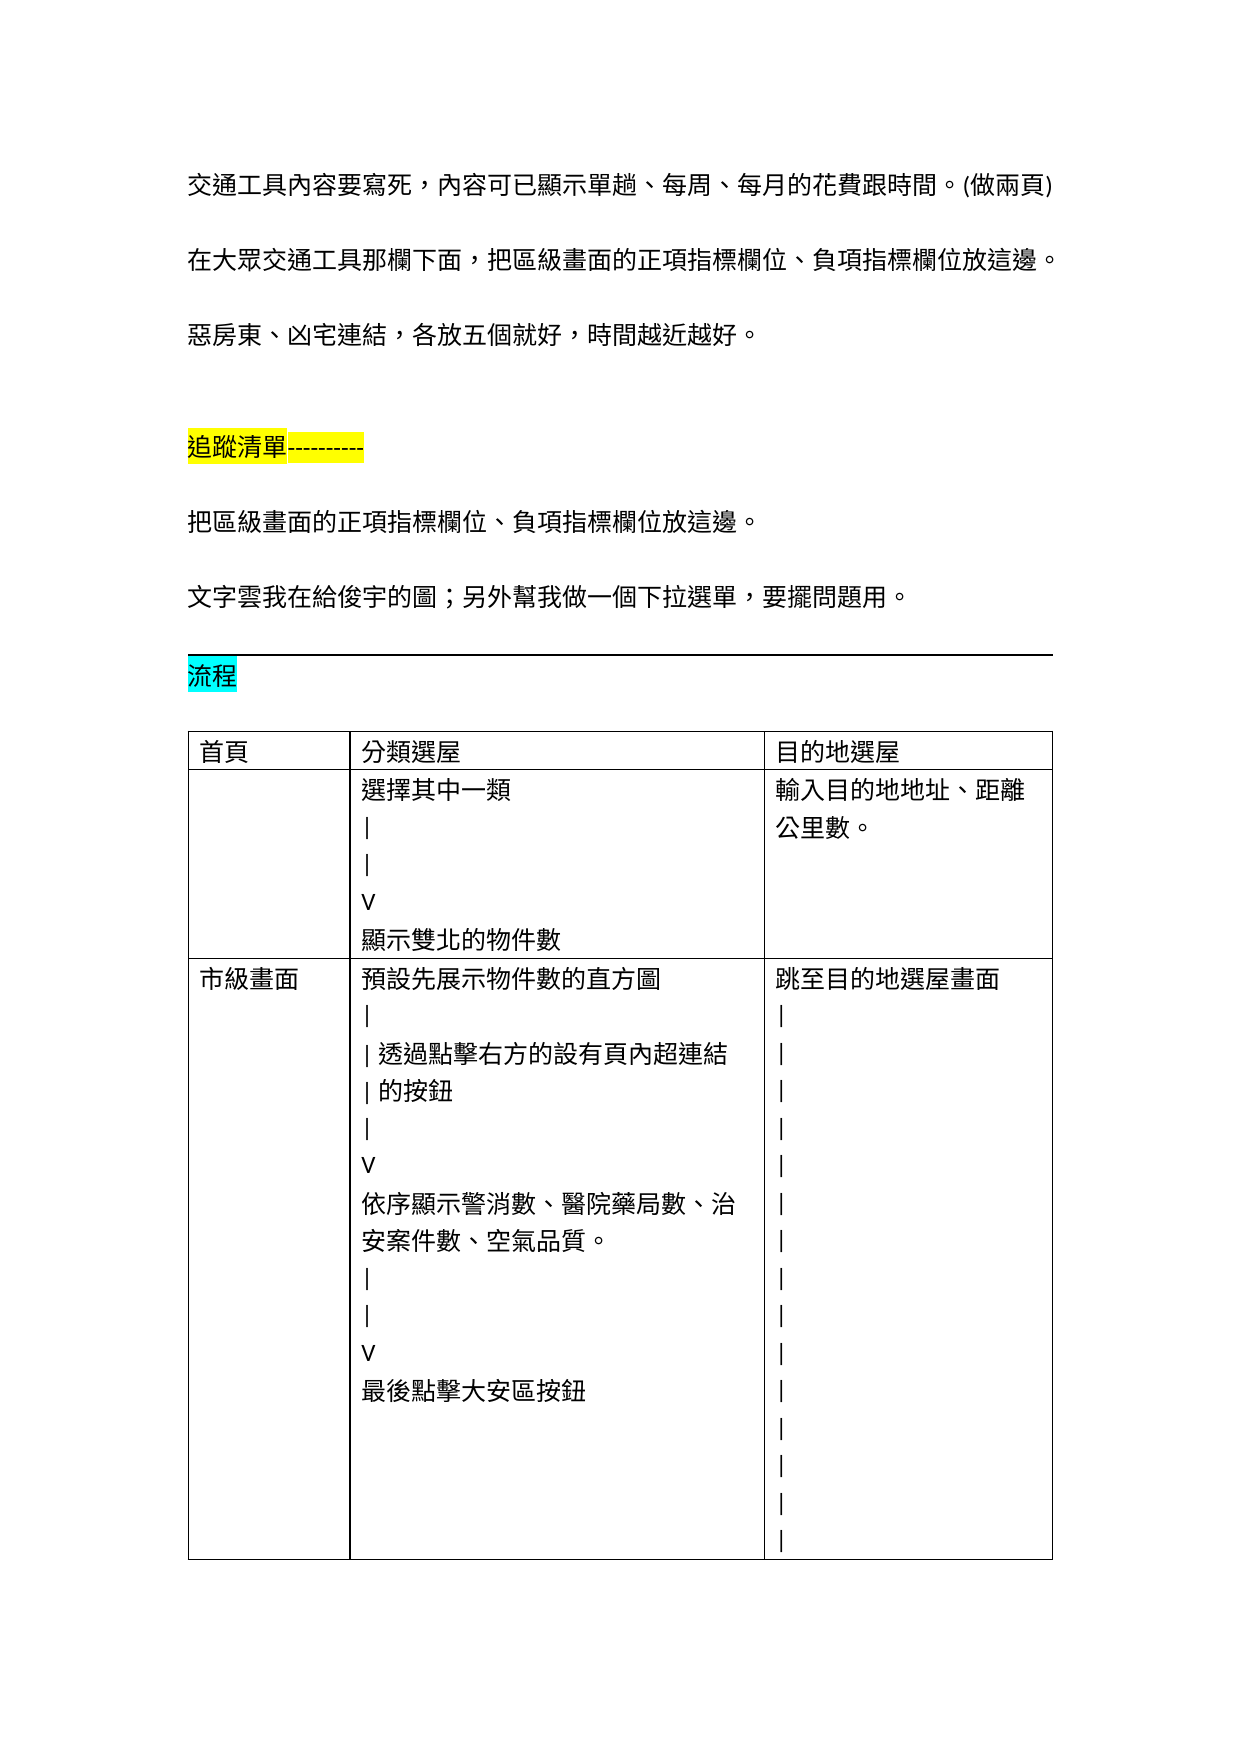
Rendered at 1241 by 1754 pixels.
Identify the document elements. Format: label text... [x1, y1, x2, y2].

text 追蹤清單---------- [187, 427, 1053, 464]
table_cell 輸入目的地地址、距離公里數。 [765, 770, 1052, 958]
table_cell 跳至目的地選屋畫面 | | | | | | | | | | | | | | | [765, 959, 1052, 1559]
text 把區級畫面的正項指標欄位、負項指標欄位放這邊。 [187, 502, 1053, 539]
table_header 目的地選屋 [765, 732, 1052, 769]
table_header 分類選屋 [351, 732, 764, 769]
text 交通工具內容要寫死，內容可已顯示單趟、每周、每月的花費跟時間。(做兩頁) [187, 164, 1053, 202]
table_cell 選擇其中一類 | | V 顯示雙北的物件數 [351, 770, 764, 958]
text 在大眾交通工具那欄下面，把區級畫面的正項指標欄位、負項指標欄位放這邊。 [187, 239, 1053, 277]
text 流程 [187, 656, 1053, 693]
text 文字雲我在給俊宇的圖；另外幫我做一個下拉選單，要擺問題用。 [187, 577, 1053, 614]
text 惡房東、凶宅連結，各放五個就好，時間越近越好。 [187, 314, 1053, 352]
table_cell [189, 770, 349, 958]
table_cell 預設先展示物件數的直方圖 | | 透過點擊右方的設有頁內超連結 | 的按鈕 | V 依序顯示警消數、醫院藥局數、治安案件數、空氣品質。 | | V 最後點擊大安區按鈕 [351, 959, 764, 1559]
table_header 首頁 [189, 732, 349, 769]
table_cell 市級畫面 [189, 959, 349, 1559]
